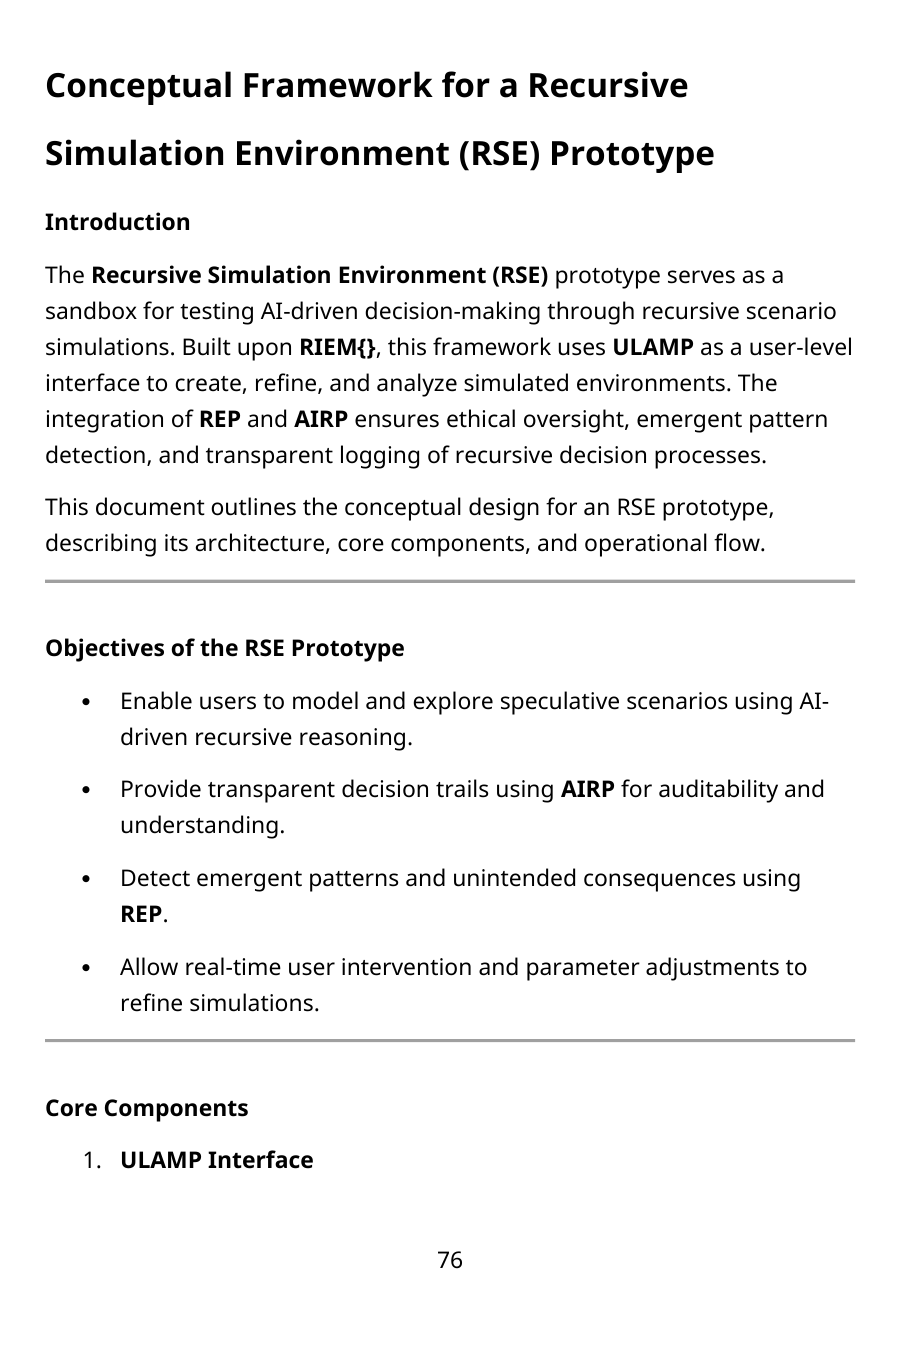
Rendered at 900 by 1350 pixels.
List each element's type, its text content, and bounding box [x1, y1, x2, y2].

text Introduction [45, 206, 855, 237]
text The Recursive Simulation Environment (RSE) prototype serves as a sandbox for testing AI-driven decision-making through recursive scenario simulations. Built upon RIEM{}, this framework uses ULAMP as a user-level interface to create, refine, and analyze simulated environments. The integration of REP and AIRP ensures ethical oversight, emergent pattern detection, and transparent logging of recursive decision processes. [45, 259, 855, 470]
list Enable users to model and explore speculative scenarios using AI-driven recursive reasoning. [82, 685, 855, 752]
list Provide transparent decision trails using AIRP for auditability and understanding. [82, 773, 855, 841]
text This document outlines the conceptual design for an RSE prototype, describing its architecture, core components, and operational flow. [45, 491, 855, 558]
list Detect emergent patterns and unintended consequences using REP. [82, 862, 855, 929]
text Core Components [45, 1092, 855, 1123]
list Allow real-time user intervention and parameter adjustments to refine simulations. [82, 951, 855, 1018]
text Objectives of the RSE Prototype [45, 632, 855, 663]
list ULAMP Interface [82, 1144, 855, 1176]
subtitle Conceptual Framework for a Recursive Simulation Environment (RSE) Prototype [45, 62, 855, 175]
